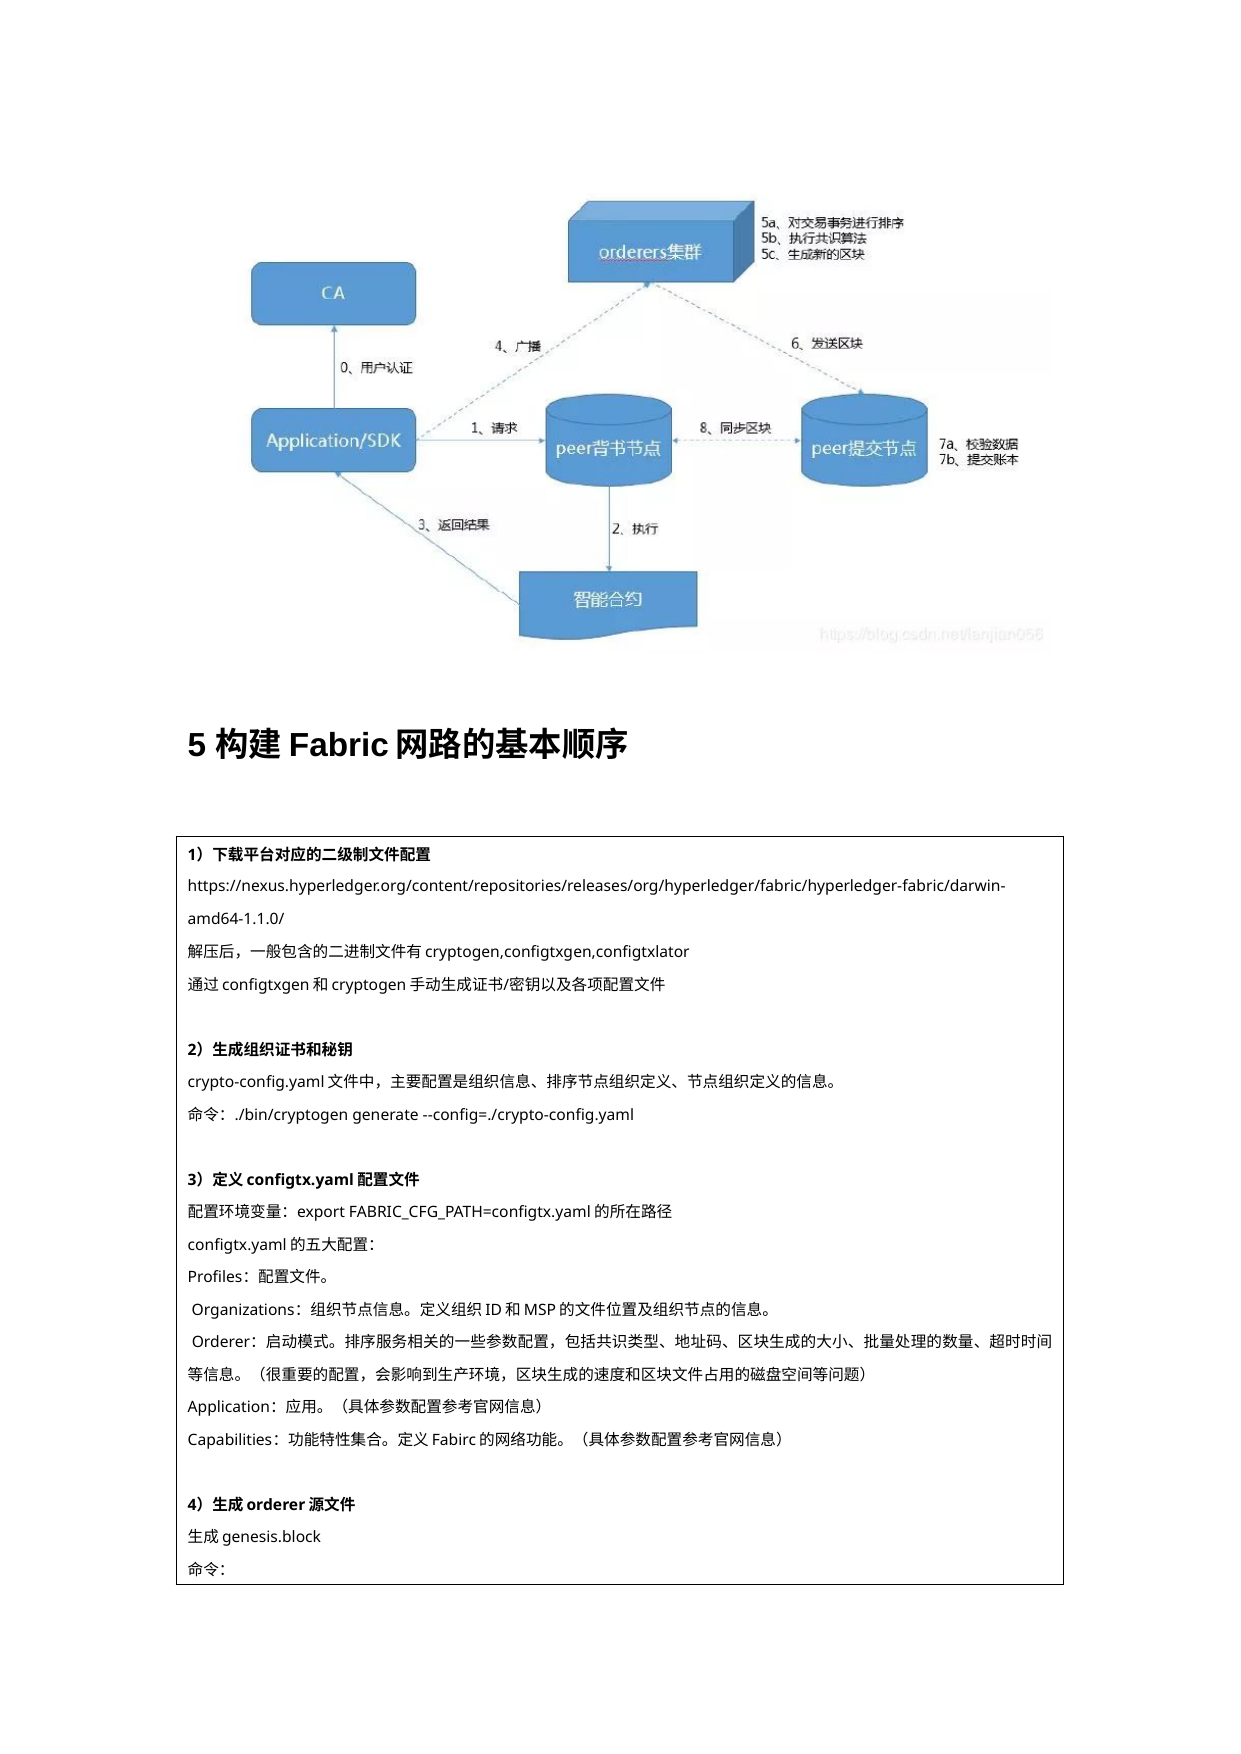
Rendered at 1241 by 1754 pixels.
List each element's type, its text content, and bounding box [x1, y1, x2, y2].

subtitle 5 构建Fabric网路的基本顺序 [187, 709, 1053, 774]
picture [187, 162, 1053, 653]
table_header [177, 837, 1063, 1584]
